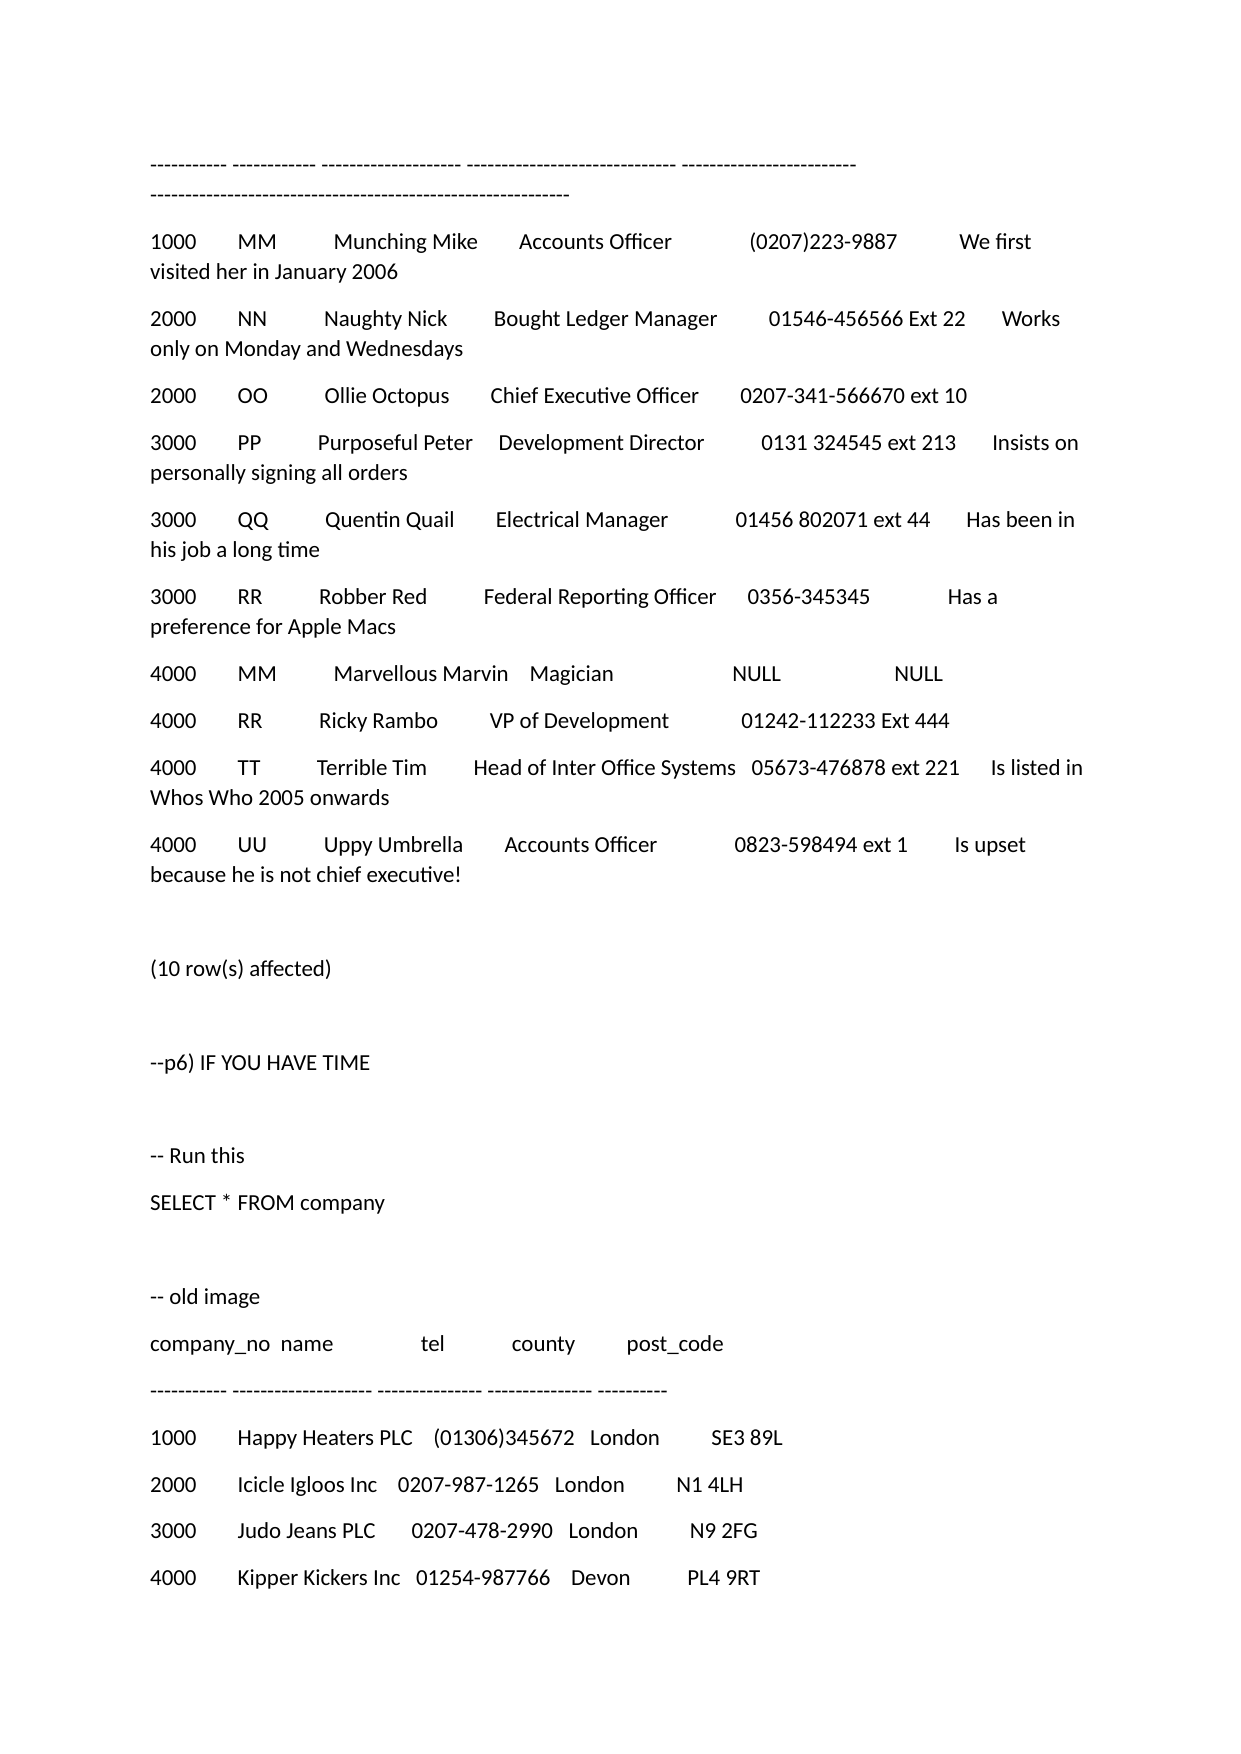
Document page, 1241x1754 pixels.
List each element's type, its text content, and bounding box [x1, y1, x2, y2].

text SELECT * FROM company [150, 1188, 1090, 1217]
text 3000 PP Purposeful Peter Development Director 0131 324545 ext 213 Insists on personally signing all orders [150, 428, 1090, 486]
text ----------- -------------------- --------------- --------------- ---------- [150, 1376, 1090, 1404]
text 3000 QQ Quentin Quail Electrical Manager 01456 802071 ext 44 Has been in his job a long time [150, 505, 1090, 563]
text 4000 RR Ricky Rambo VP of Development 01242-112233 Ext 444 [150, 706, 1090, 734]
text 4000 MM Marvellous Marvin Magician NULL NULL [150, 659, 1090, 687]
text company_no name tel county post_code [150, 1329, 1090, 1357]
text -- old image [150, 1282, 1090, 1310]
text (10 row(s) affected) [150, 954, 1090, 982]
text --p6) IF YOU HAVE TIME [150, 1048, 1090, 1076]
text 4000 UU Uppy Umbrella Accounts Officer 0823-598494 ext 1 Is upset because he is not chief executive! [150, 830, 1090, 888]
text 2000 Icicle Igloos Inc 0207-987-1265 London N1 4LH [150, 1470, 1090, 1498]
text 3000 RR Robber Red Federal Reporting Officer 0356-345345 Has a preference for Apple Macs [150, 582, 1090, 641]
text -- Run this [150, 1142, 1090, 1170]
text ----------- ------------ -------------------- ------------------------------ ------------------------- ------------------------------------------------------------ [150, 150, 1090, 208]
text 4000 Kipper Kickers Inc 01254-987766 Devon PL4 9RT [150, 1563, 1090, 1592]
text 3000 Judo Jeans PLC 0207-478-2990 London N9 2FG [150, 1517, 1090, 1545]
text 1000 Happy Heaters PLC (01306)345672 London SE3 89L [150, 1423, 1090, 1451]
text 1000 MM Munching Mike Accounts Officer (0207)223-9887 We first visited her in January 2006 [150, 227, 1090, 285]
text 2000 OO Ollie Octopus Chief Executive Officer 0207-341-566670 ext 10 [150, 381, 1090, 409]
text 2000 NN Naughty Nick Bought Ledger Manager 01546-456566 Ext 22 Works only on Monday and Wednesdays [150, 304, 1090, 362]
text 4000 TT Terrible Tim Head of Inter Office Systems 05673-476878 ext 221 Is listed in Whos Who 2005 onwards [150, 753, 1090, 811]
